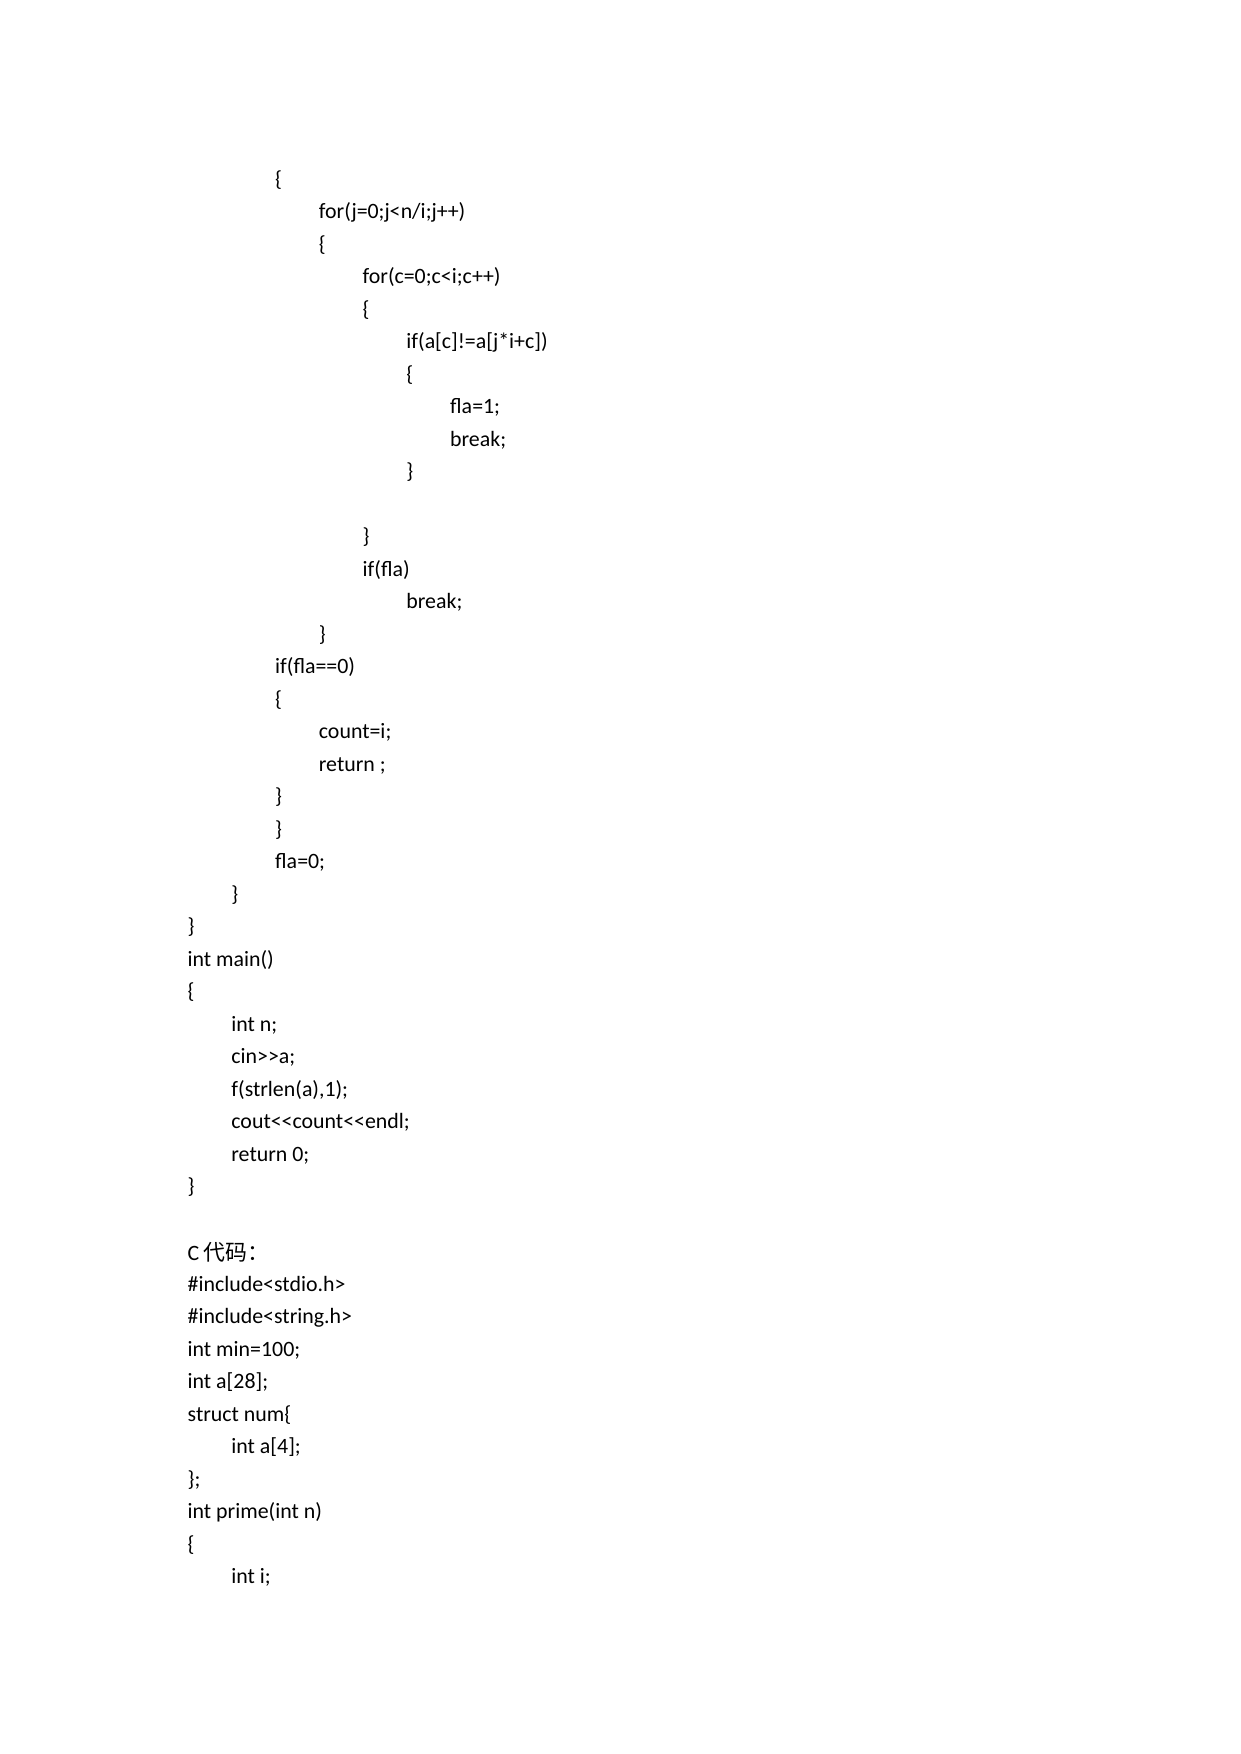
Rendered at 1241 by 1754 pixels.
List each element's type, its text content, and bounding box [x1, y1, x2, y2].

text for(j=0;j<n/i;j++) [187, 194, 1053, 227]
text } [187, 909, 1053, 942]
text } [187, 877, 1053, 909]
text int a[28]; [187, 1364, 1053, 1397]
text { [187, 357, 1053, 389]
text } [187, 617, 1053, 649]
text } [187, 1169, 1053, 1202]
text return 0; [187, 1137, 1053, 1169]
text { [187, 162, 1053, 194]
text break; [187, 422, 1053, 454]
text cin>>a; [187, 1039, 1053, 1072]
text { [187, 974, 1053, 1007]
text cout<<count<<endl; [187, 1104, 1053, 1137]
text fla=1; [187, 389, 1053, 422]
text int i; [187, 1559, 1053, 1592]
text if(fla==0) [187, 649, 1053, 682]
text int prime(int n) [187, 1494, 1053, 1527]
text }; [187, 1462, 1053, 1494]
text #include<string.h> [187, 1299, 1053, 1332]
text fla=0; [187, 844, 1053, 877]
text for(c=0;c<i;c++) [187, 259, 1053, 292]
text int main() [187, 942, 1053, 974]
text int a[4]; [187, 1429, 1053, 1462]
text break; [187, 584, 1053, 617]
text { [187, 227, 1053, 259]
text if(fla) [187, 552, 1053, 584]
text struct num{ [187, 1397, 1053, 1429]
text } [187, 454, 1053, 487]
text { [187, 682, 1053, 714]
text } [187, 812, 1053, 844]
text f(strlen(a),1); [187, 1072, 1053, 1104]
text int min=100; [187, 1332, 1053, 1364]
text { [187, 292, 1053, 324]
text #include<stdio.h> [187, 1267, 1053, 1299]
text int n; [187, 1007, 1053, 1039]
text } [187, 519, 1053, 552]
text count=i; [187, 714, 1053, 747]
text { [187, 1527, 1053, 1559]
text if(a[c]!=a[j*i+c]) [187, 324, 1053, 357]
text return ; [187, 747, 1053, 779]
text C代码： [187, 1234, 1053, 1267]
text } [187, 779, 1053, 812]
